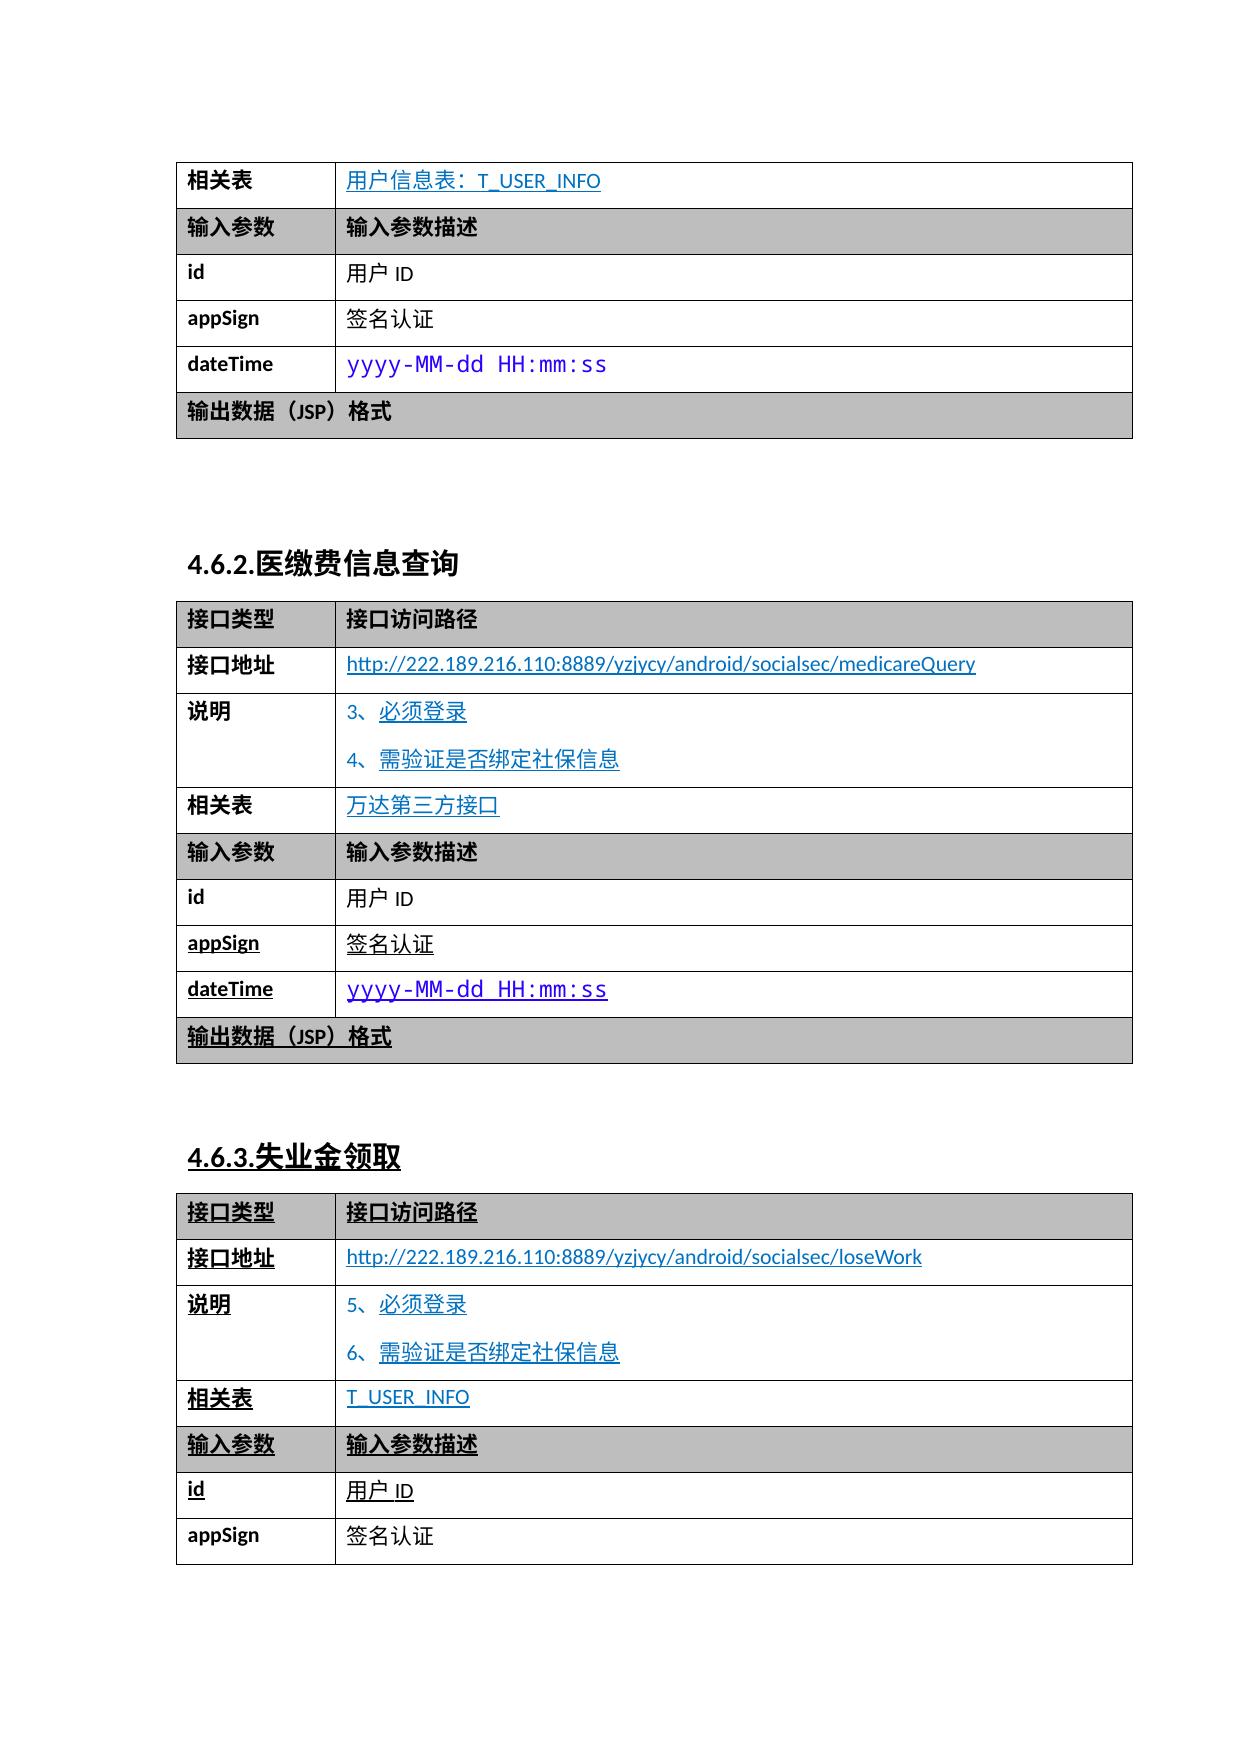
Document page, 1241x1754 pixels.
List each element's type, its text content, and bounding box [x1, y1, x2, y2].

table_header 接口访问路径 [336, 602, 1132, 647]
table_cell 输出数据（JSP）格式 [177, 393, 1132, 438]
table_header 接口类型 [177, 602, 335, 647]
table_cell 用户信息表：T_USER_INFO [336, 163, 1132, 208]
subtitle 4.6.3.失业金领取 [187, 1122, 1053, 1187]
table_cell 输出数据（JSP）格式 [177, 1018, 1132, 1063]
table_cell 签名认证 [336, 301, 1132, 346]
table_cell 相关表 [177, 788, 335, 833]
table_cell T_USER_INFO [336, 1381, 1132, 1426]
table_cell 输入参数描述 [336, 1427, 1132, 1472]
table_cell 签名认证 [336, 1519, 1132, 1564]
table_cell yyyy-MM-dd HH:mm:ss [336, 972, 1132, 1017]
table_cell 接口地址 [177, 648, 335, 693]
table_cell 签名认证 [336, 926, 1132, 971]
table_cell http://222.189.216.110:8889/yzjycy/android/socialsec/medicareQuery [336, 648, 1132, 693]
table_cell 输入参数 [177, 209, 335, 254]
table_cell 说明 [177, 694, 335, 787]
table_cell 输入参数 [177, 834, 335, 879]
table_cell 用户ID [336, 255, 1132, 300]
table_cell http://222.189.216.110:8889/yzjycy/android/socialsec/loseWork [336, 1240, 1132, 1285]
table_cell 接口地址 [177, 1240, 335, 1285]
table_cell 相关表 [177, 163, 335, 208]
table_header 接口访问路径 [336, 1194, 1132, 1239]
table_cell id [177, 1473, 335, 1518]
table_cell appSign [177, 1519, 335, 1564]
table_cell 万达第三方接口 [336, 788, 1132, 833]
table_cell 必须登录 需验证是否绑定社保信息 [336, 1286, 1132, 1379]
table_cell id [177, 880, 335, 925]
table_cell id [177, 255, 335, 300]
table_cell appSign [177, 926, 335, 971]
table_cell 必须登录 需验证是否绑定社保信息 [336, 694, 1132, 787]
table_cell 用户ID [336, 880, 1132, 925]
table_cell 说明 [177, 1286, 335, 1379]
table_cell yyyy-MM-dd HH:mm:ss [336, 347, 1132, 392]
table_cell appSign [177, 301, 335, 346]
table_header 接口类型 [177, 1194, 335, 1239]
table_cell 用户ID [336, 1473, 1132, 1518]
table_cell 输入参数 [177, 1427, 335, 1472]
table_cell dateTime [177, 972, 335, 1017]
subtitle 4.6.2.医缴费信息查询 [187, 529, 1053, 594]
table_cell dateTime [177, 347, 335, 392]
table_cell 输入参数描述 [336, 834, 1132, 879]
table_cell 相关表 [177, 1381, 335, 1426]
table_cell 输入参数描述 [336, 209, 1132, 254]
